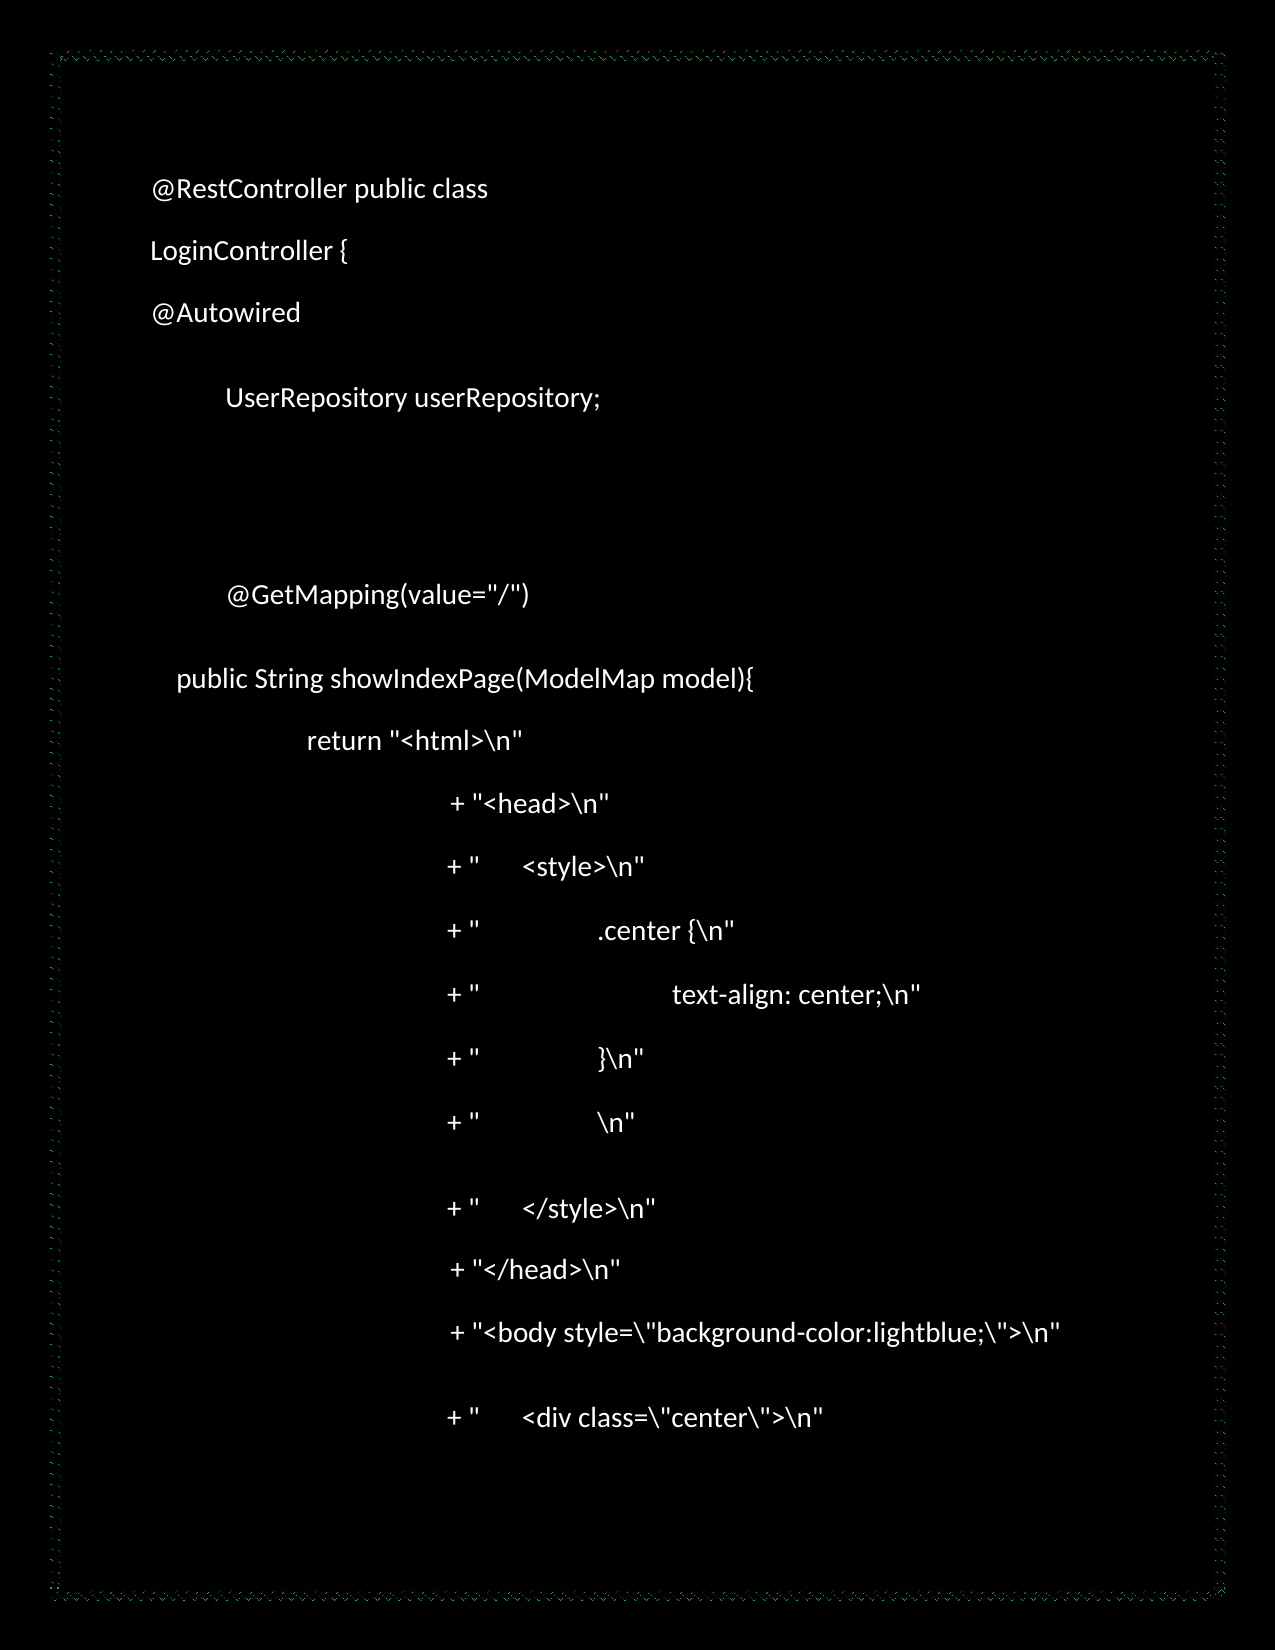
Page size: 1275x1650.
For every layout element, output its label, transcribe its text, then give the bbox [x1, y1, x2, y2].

text return "<html>\n" [307, 722, 1122, 758]
text public String showIndexPage(ModelMap model){ [176, 660, 1122, 696]
text + " \n" [127, 1104, 1122, 1140]
text UserRepository userRepository; [225, 379, 1122, 415]
picture [50, 49, 1226, 1601]
text + " .center {\n" [127, 912, 1122, 948]
text + " <div class=\"center\">\n" [127, 1399, 1122, 1435]
text + " <style>\n" [127, 848, 1122, 884]
text + "<body style=\"background-color:lightblue;\">\n" [450, 1314, 1122, 1349]
text + " text-align: center;\n" [127, 976, 1122, 1012]
text + "</head>\n" [450, 1251, 1122, 1287]
text + " </style>\n" [127, 1190, 1122, 1225]
text @RestController public class LoginController { @Autowired [150, 171, 488, 329]
text @GetMapping(value="/") [225, 576, 1122, 612]
text + " }\n" [127, 1040, 1122, 1075]
text + "<head>\n" [450, 785, 1122, 820]
